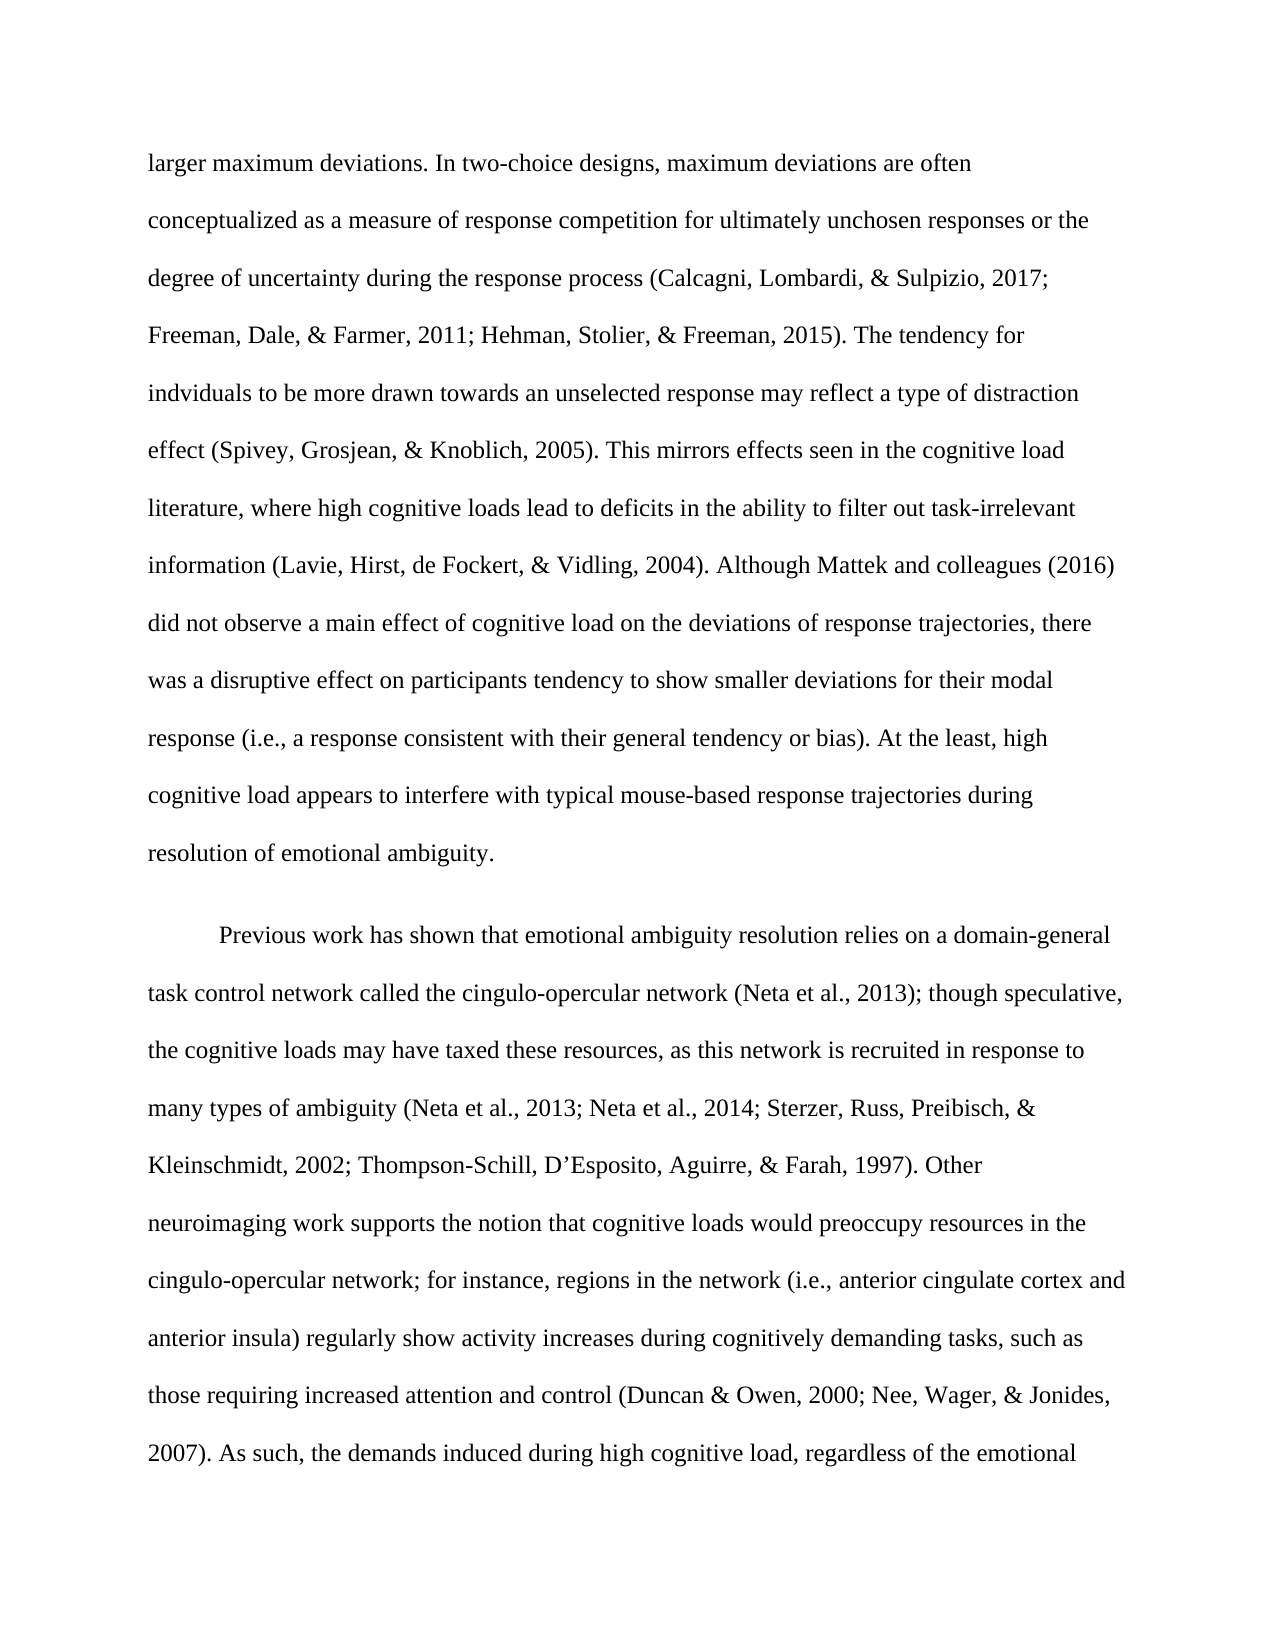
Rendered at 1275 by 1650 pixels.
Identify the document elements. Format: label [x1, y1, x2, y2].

text [148, 920, 1127, 1466]
text [148, 148, 1127, 866]
